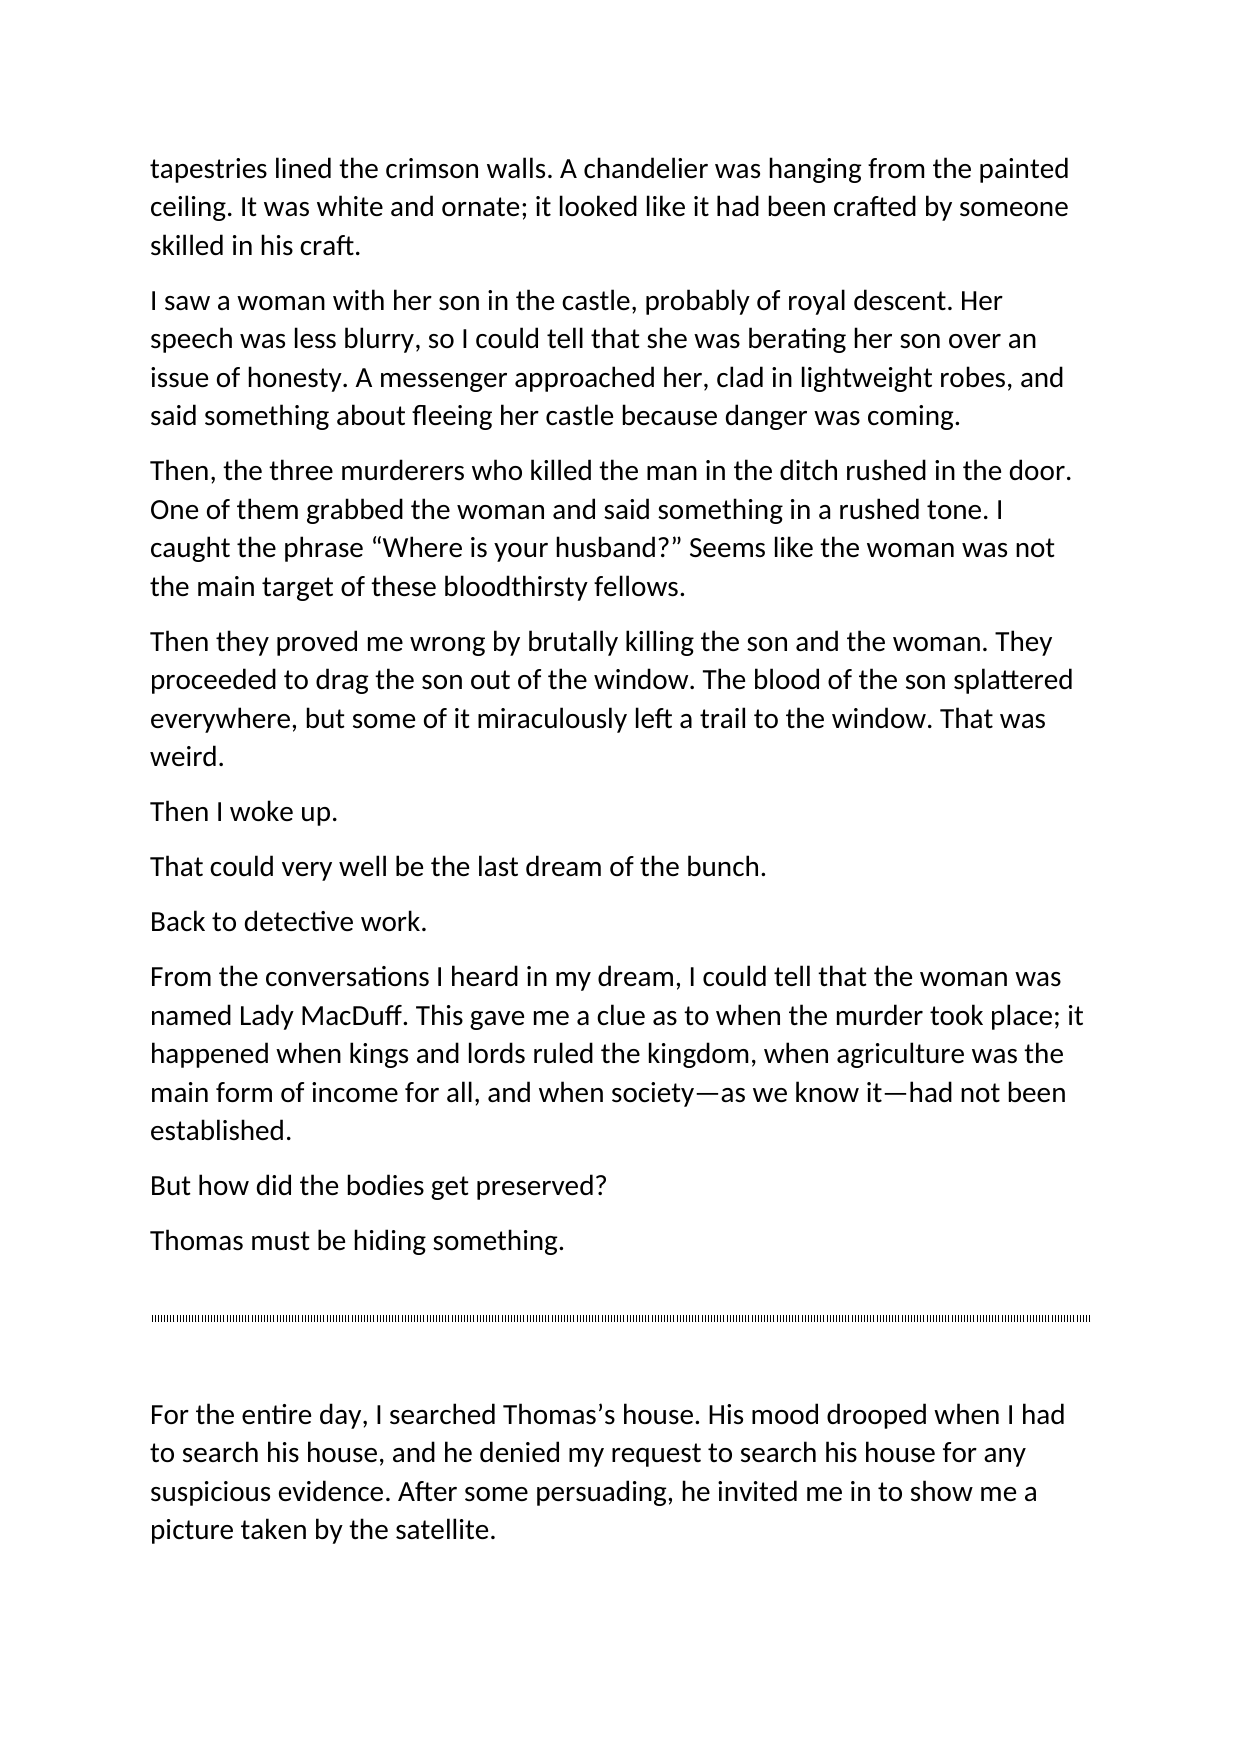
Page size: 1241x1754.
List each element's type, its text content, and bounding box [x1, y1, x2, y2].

text But how did the bodies get preserved? [150, 1167, 1090, 1203]
text For the entire day, I searched Thomas’s house. His mood drooped when I had to search his house, and he denied my request to search his house for any suspicious evidence. After some persuading, he invited me in to show me a picture taken by the satellite. [150, 1396, 1090, 1547]
text Then they proved me wrong by brutally killing the son and the woman. They proceeded to drag the son out of the window. The blood of the son splattered everywhere, but some of it miraculously left a trail to the window. That was weird. [150, 623, 1090, 774]
text Back to detective work. [150, 903, 1090, 939]
text From the conversations I heard in my dream, I could tell that the woman was named Lady MacDuff. This gave me a clue as to when the murder took place; it happened when kings and lords ruled the kingdom, when agriculture was the main form of income for all, and when society—as we know it—had not been established. [150, 958, 1090, 1148]
text Then, the three murderers who killed the man in the ditch rushed in the door. One of them grabbed the woman and said something in a rushed tone. I caught the phrase “Where is your husband?” Seems like the woman was not the main target of these bloodthirsty fellows. [150, 452, 1090, 603]
text Then I woke up. [150, 793, 1090, 829]
text I saw a woman with her son in the castle, probably of royal descent. Her speech was less blurry, so I could tell that she was berating her son over an issue of honesty. A messenger approached her, clad in lightweight robes, and said something about fleeing her castle because danger was coming. [150, 282, 1090, 433]
text That could very well be the last dream of the bunch. [150, 848, 1090, 884]
text Thomas must be hiding something. [150, 1222, 1090, 1258]
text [150, 150, 1090, 262]
